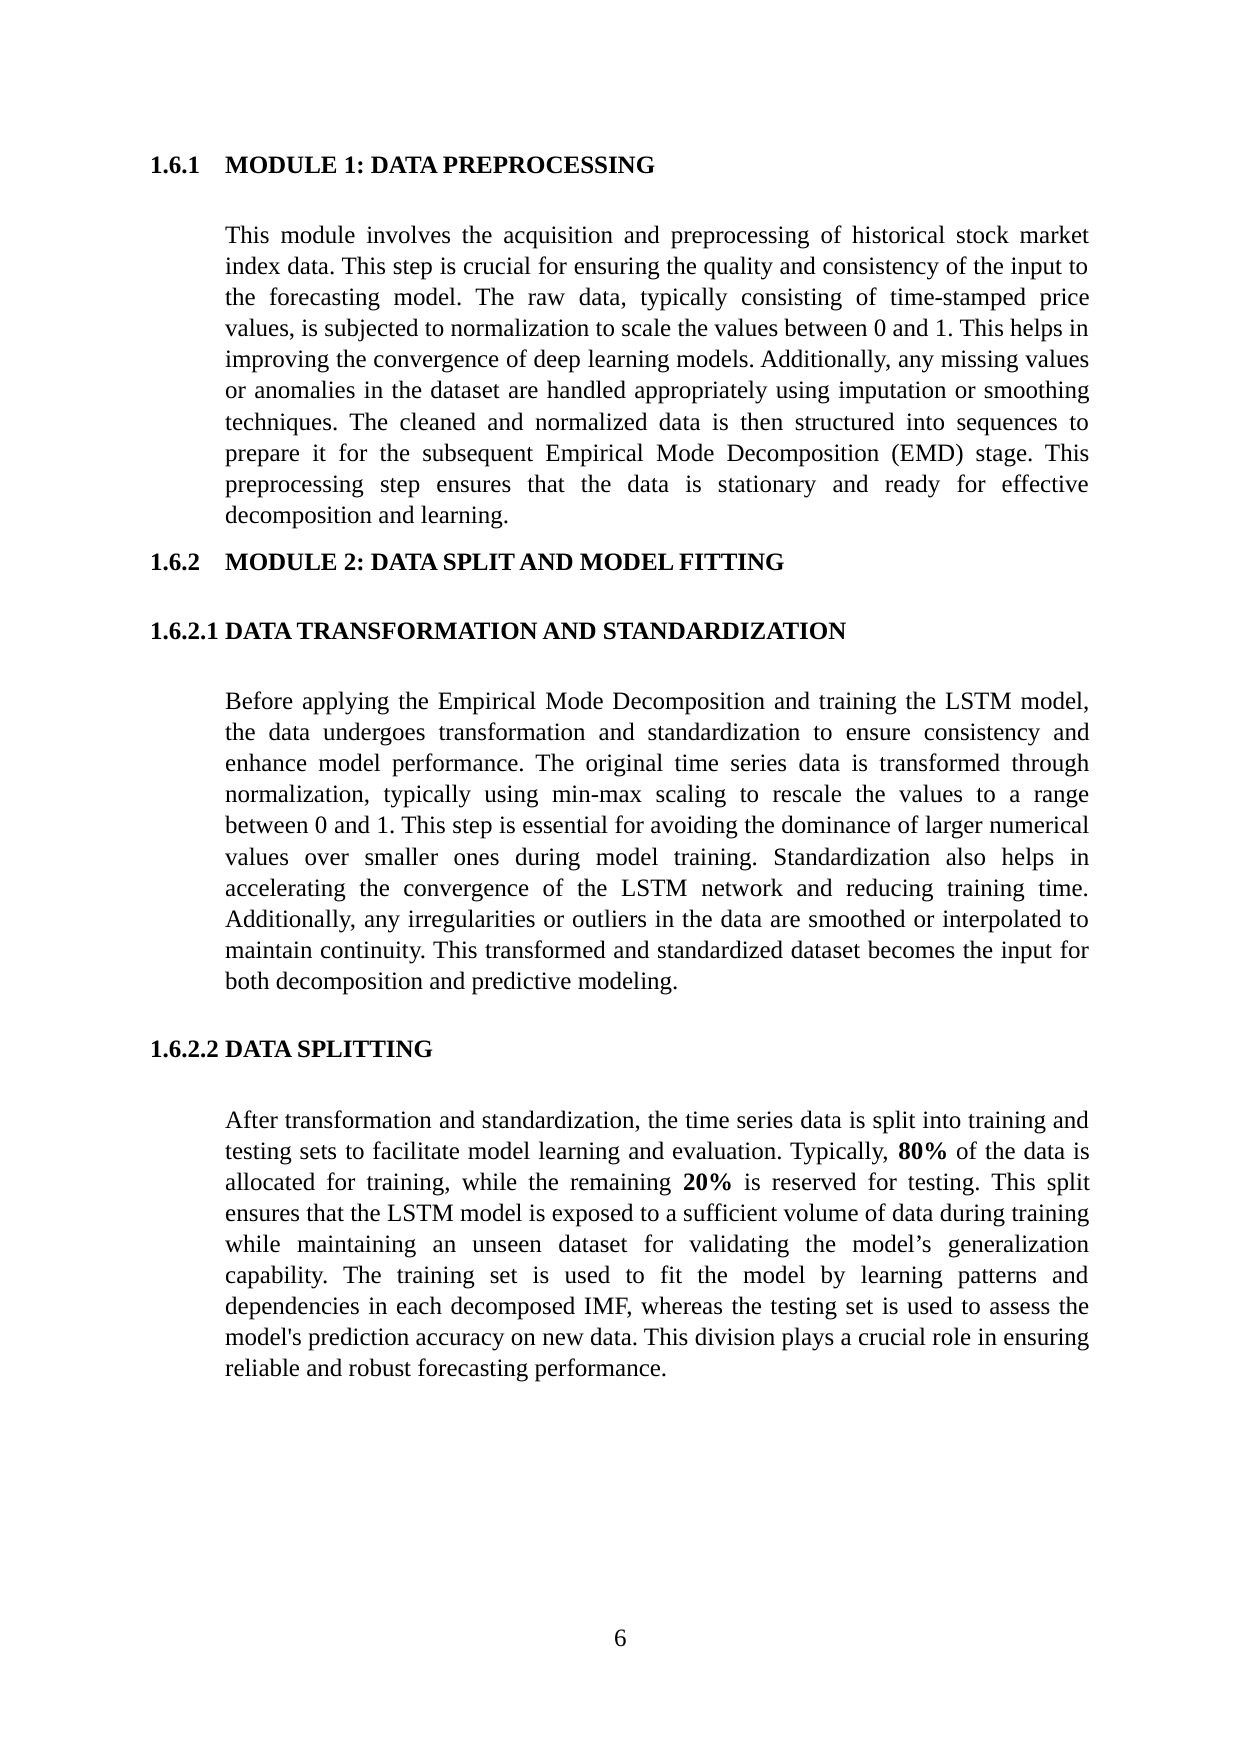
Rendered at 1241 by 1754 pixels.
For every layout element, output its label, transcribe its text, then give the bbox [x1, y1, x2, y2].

list Before applying the Empirical Mode Decomposition and training the LSTM model, the data undergoes transformation and standardization to ensure consistency and enhance model performance. The original time series data is transformed through normalization, typically using min-max scaling to rescale the values to a range between 0 and 1. This step is essential for avoiding the dominance of larger numerical values over smaller ones during model training. Standardization also helps in accelerating the convergence of the LSTM network and reducing training time. Additionally, any irregularities or outliers in the data are smoothed or interpolated to maintain continuity. This transformed and standardized dataset becomes the input for both decomposition and predictive modeling. [225, 686, 1090, 994]
list After transformation and standardization, the time series data is split into training and testing sets to facilitate model learning and evaluation. Typically, 80% of the data is allocated for training, while the remaining 20% is reserved for testing. This split ensures that the LSTM model is exposed to a sufficient volume of data during training while maintaining an unseen dataset for validating the model’s generalization capability. The training set is used to fit the model by learning patterns and dependencies in each decomposed IMF, whereas the testing set is used to assess the model's prediction accuracy on new data. This division plays a crucial role in ensuring reliable and robust forecasting performance. [225, 1105, 1090, 1382]
list This module involves the acquisition and preprocessing of historical stock market index data. This step is crucial for ensuring the quality and consistency of the input to the forecasting model. The raw data, typically consisting of time-stamped price values, is subjected to normalization to scale the values between 0 and 1. This helps in improving the convergence of deep learning models. Additionally, any missing values or anomalies in the dataset are handled appropriately using imputation or smoothing techniques. The cleaned and normalized data is then structured into sequences to prepare it for the subsequent Empirical Mode Decomposition (EMD) stage. This preprocessing step ensures that the data is stationary and ready for effective decomposition and learning. [225, 220, 1090, 528]
subtitle MODULE 1: DATA PREPROCESSING [150, 150, 1090, 179]
subtitle DATA SPLITTING [150, 1034, 1090, 1063]
subtitle MODULE 2: DATA SPLIT AND MODEL FITTING [150, 547, 1090, 576]
subtitle DATA TRANSFORMATION AND STANDARDIZATION [150, 616, 1090, 645]
